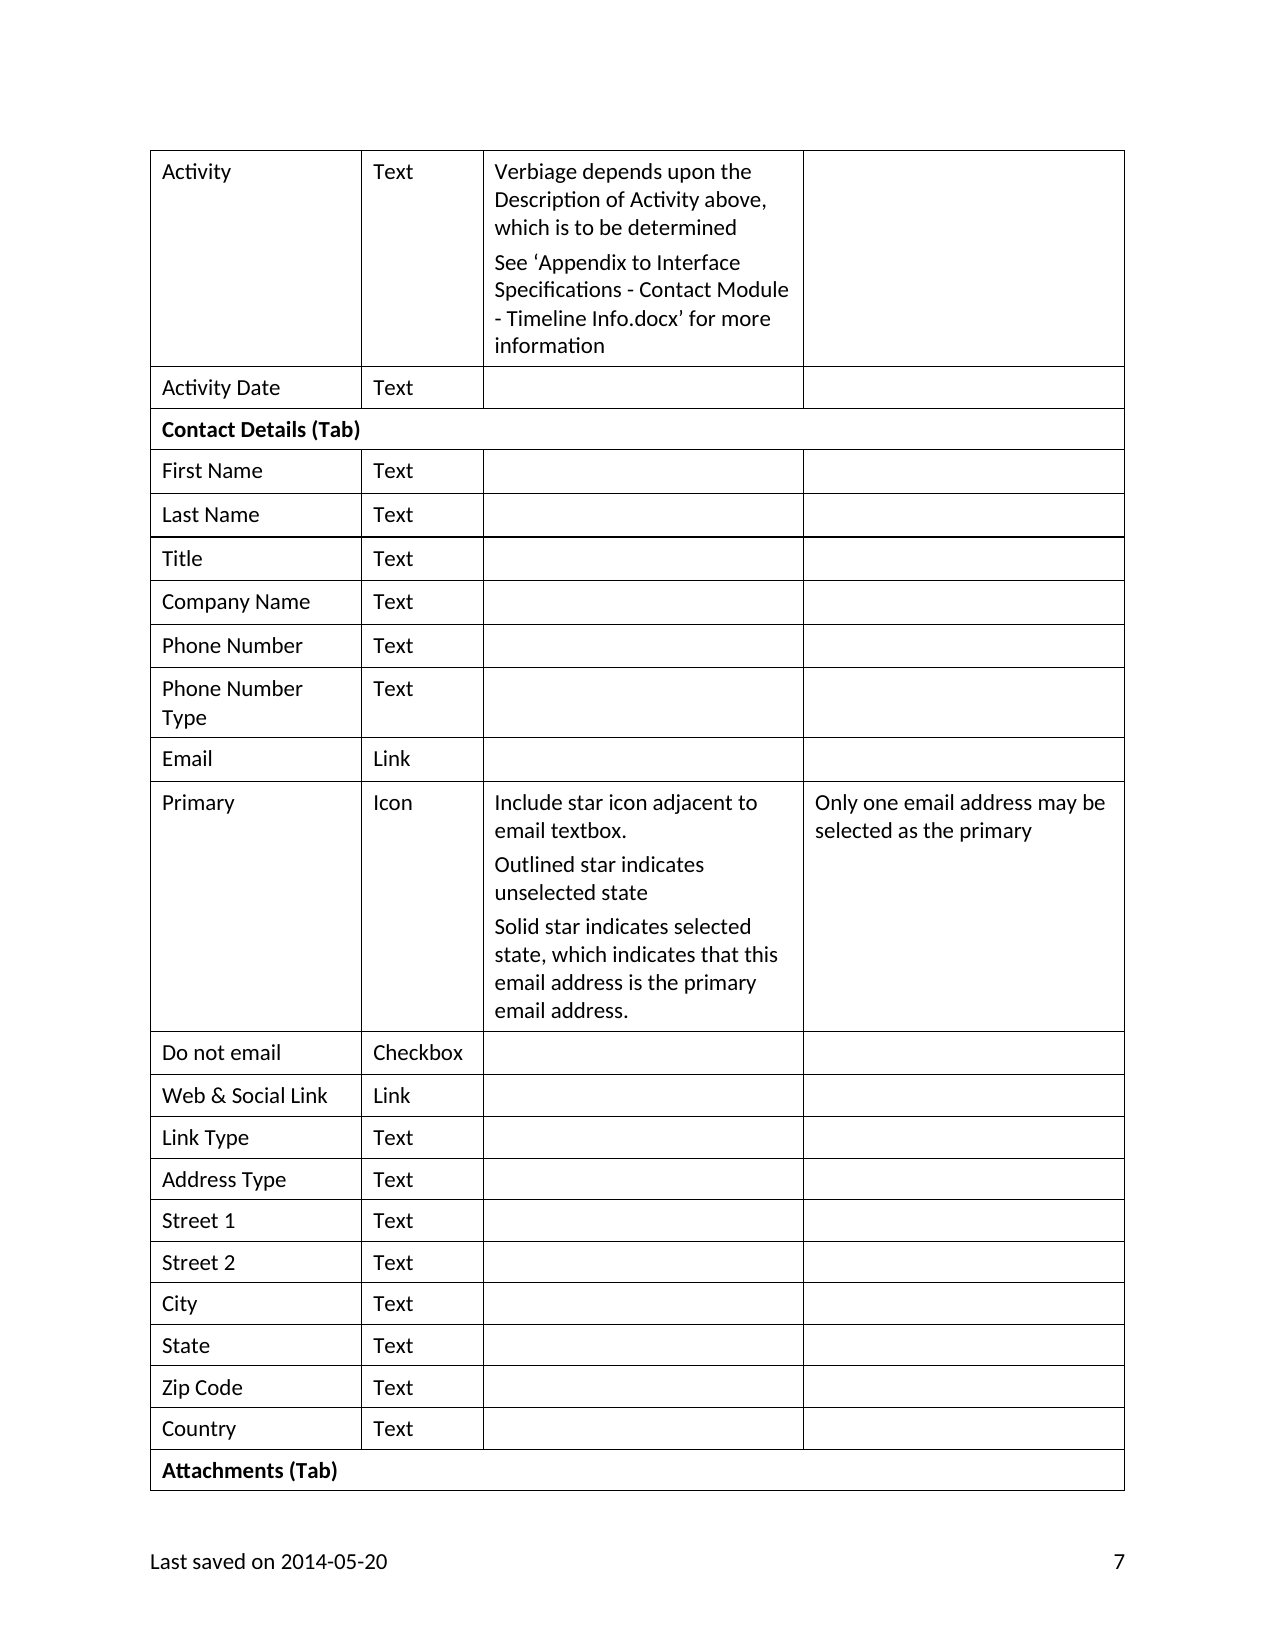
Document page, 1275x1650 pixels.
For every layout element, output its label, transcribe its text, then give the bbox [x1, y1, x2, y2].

table_cell [484, 1075, 803, 1116]
table_cell Text [362, 1325, 483, 1365]
table_cell [804, 1366, 1124, 1407]
table_cell [484, 738, 803, 781]
table_cell [484, 1242, 803, 1282]
table_cell [484, 1283, 803, 1324]
table_cell [804, 581, 1124, 624]
table_cell Do not email [151, 1032, 361, 1074]
table_cell Last Name [151, 494, 361, 536]
table_cell Text [362, 1408, 483, 1448]
table_cell [484, 625, 803, 667]
table_cell Include star icon adjacent to email textbox. Outlined star indicates unselected state Solid star indicates selected state, which indicates that this email address is the primary email address. [484, 782, 803, 1031]
table_cell Text [362, 1283, 483, 1324]
table_cell Primary [151, 782, 361, 1031]
table_cell Text [362, 625, 483, 667]
table_cell [804, 1117, 1124, 1157]
table_cell Title [151, 538, 361, 580]
table_cell [484, 1032, 803, 1074]
table_cell [804, 367, 1124, 407]
table_cell [804, 1032, 1124, 1074]
table_cell Phone Number Type [151, 668, 361, 737]
table_cell [804, 1075, 1124, 1116]
table_cell Company Name [151, 581, 361, 624]
table_cell Web & Social Link [151, 1075, 361, 1116]
table_cell Email [151, 738, 361, 781]
table_cell [484, 1117, 803, 1157]
table_cell Icon [362, 782, 483, 1031]
table_cell City [151, 1283, 361, 1324]
table_cell [804, 1200, 1124, 1241]
table_cell Link [362, 738, 483, 781]
table_cell Country [151, 1408, 361, 1448]
table_cell [804, 668, 1124, 737]
table_cell Text [362, 494, 483, 536]
table_cell [484, 1408, 803, 1448]
table_cell [804, 151, 1124, 366]
table_cell [804, 625, 1124, 667]
table_cell [804, 450, 1124, 493]
table_cell Text [362, 1242, 483, 1282]
table_cell Address Type [151, 1159, 361, 1199]
table_cell [484, 581, 803, 624]
table_cell Contact Details (Tab) [151, 409, 1124, 449]
table_cell Text [362, 1117, 483, 1157]
table_cell Street 1 [151, 1200, 361, 1241]
table_cell [484, 367, 803, 407]
table_cell Checkbox [362, 1032, 483, 1074]
table_cell State [151, 1325, 361, 1365]
table_cell [484, 1366, 803, 1407]
table_cell [804, 1159, 1124, 1199]
table_cell Street 2 [151, 1242, 361, 1282]
table_cell [484, 538, 803, 580]
table_cell Text [362, 367, 483, 407]
table_cell [484, 1159, 803, 1199]
table_cell Text [362, 1200, 483, 1241]
table_cell [804, 1283, 1124, 1324]
table_cell [804, 494, 1124, 536]
table_cell Text [362, 1159, 483, 1199]
table_cell Phone Number [151, 625, 361, 667]
table_cell Verbiage depends upon the Description of Activity above, which is to be determined See ‘Appendix to Interface Specifications - Contact Module - Timeline Info.docx’ for more information [484, 151, 803, 366]
table_cell Attachments (Tab) [151, 1450, 1124, 1490]
table_cell Text [362, 450, 483, 493]
table_cell [804, 738, 1124, 781]
table_cell Text [362, 538, 483, 580]
table_cell [484, 668, 803, 737]
table_cell Zip Code [151, 1366, 361, 1407]
table_cell [484, 1325, 803, 1365]
table_cell [804, 1242, 1124, 1282]
table_cell [484, 450, 803, 493]
table_cell Only one email address may be selected as the primary [804, 782, 1124, 1031]
table_cell Text [362, 151, 483, 366]
table_cell First Name [151, 450, 361, 493]
table_cell Text [362, 1366, 483, 1407]
table_cell [804, 1325, 1124, 1365]
table_cell [804, 1408, 1124, 1448]
table_cell [484, 1200, 803, 1241]
table_cell Link Type [151, 1117, 361, 1157]
table_cell [804, 538, 1124, 580]
table_cell Text [362, 581, 483, 624]
table_cell Text [362, 668, 483, 737]
table_cell Activity [151, 151, 361, 366]
table_cell Activity Date [151, 367, 361, 407]
table_cell [484, 494, 803, 536]
table_cell Link [362, 1075, 483, 1116]
